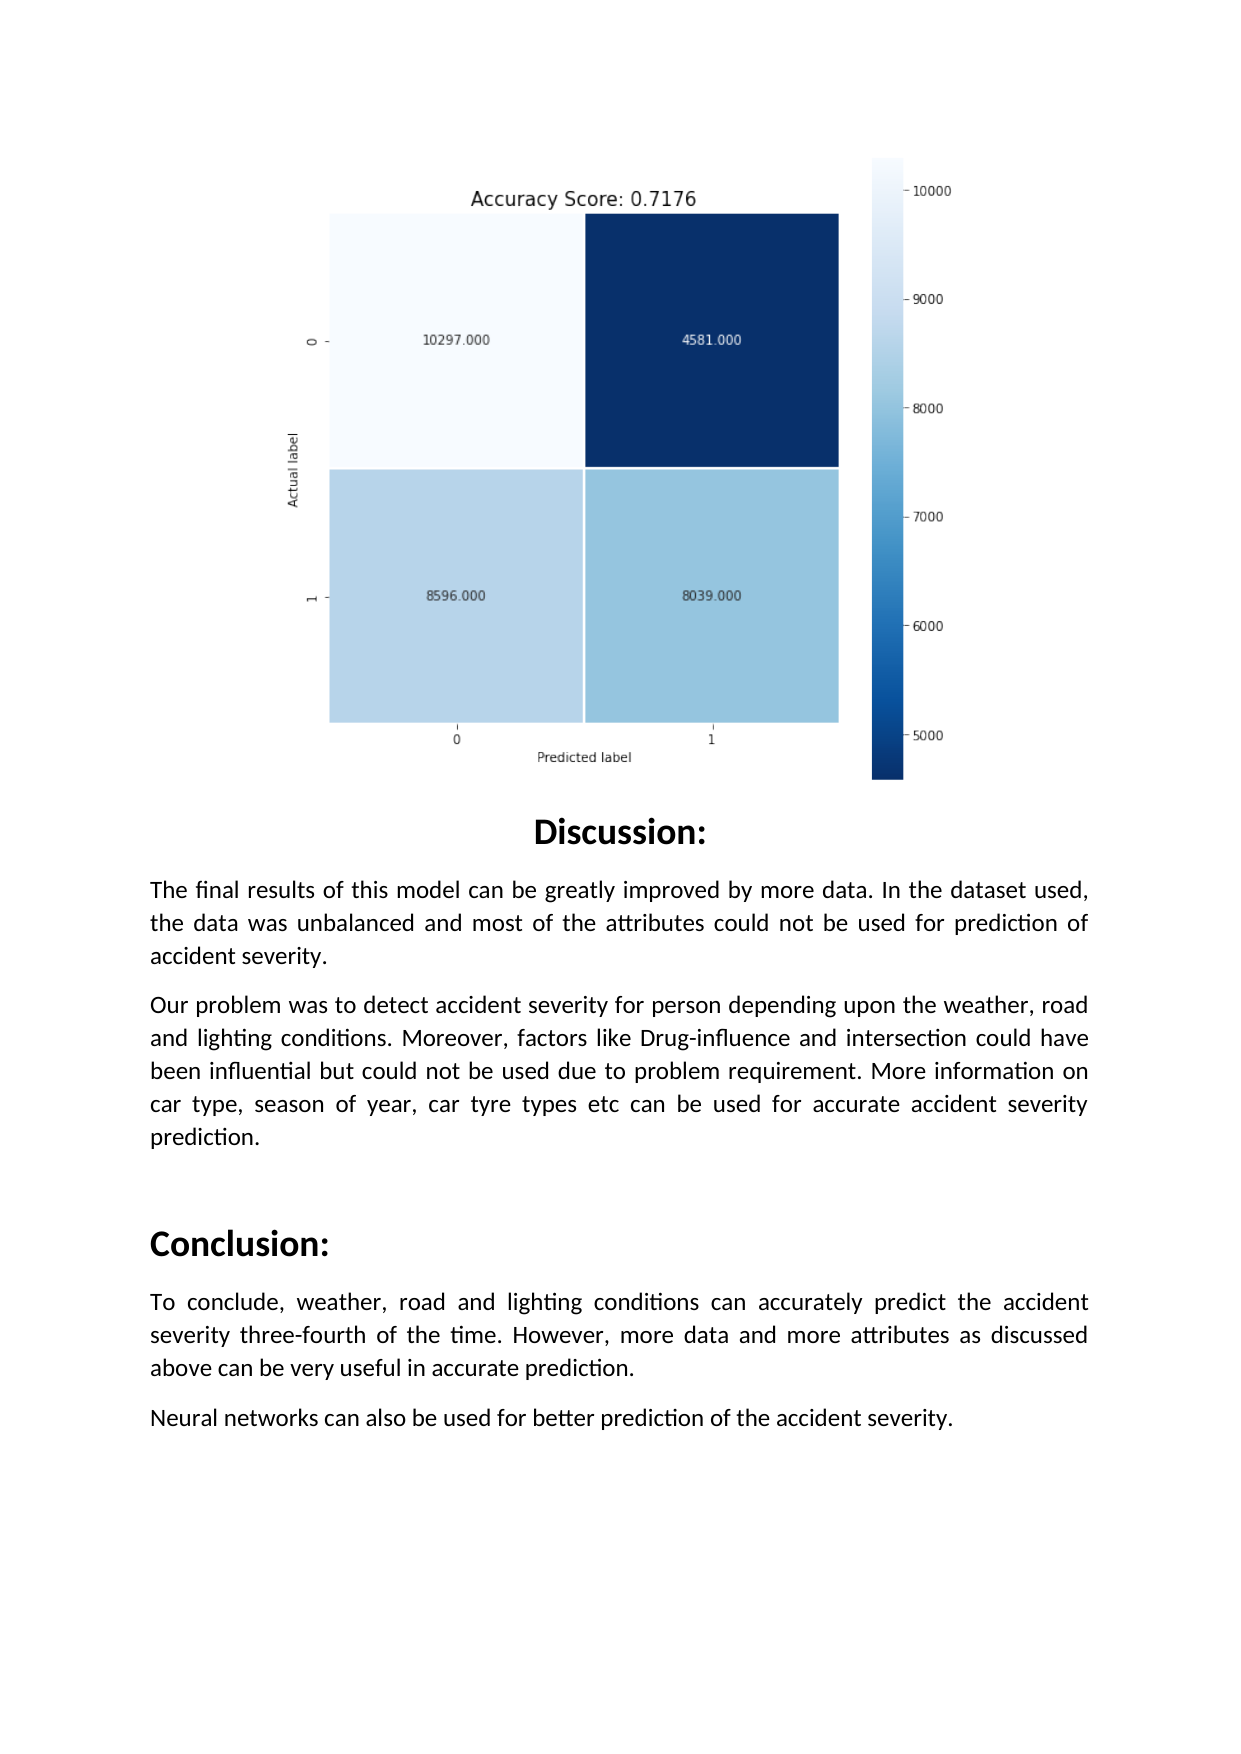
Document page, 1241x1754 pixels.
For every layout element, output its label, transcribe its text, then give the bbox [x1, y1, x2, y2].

text To conclude, weather, road and lighting conditions can accurately predict the accident severity three-fourth of the time. However, more data and more attributes as discussed above can be very useful in accurate prediction. [150, 1286, 1090, 1383]
text Conclusion: [150, 1220, 1090, 1266]
text Discussion: [150, 808, 1090, 854]
text The final results of this model can be greatly improved by more data. In the dataset used, the data was unbalanced and most of the attributes could not be used for prediction of accident severity. [150, 874, 1090, 970]
picture [280, 150, 961, 789]
text Our problem was to detect accident severity for person depending upon the weather, road and lighting conditions. Moreover, factors like Drug-influence and intersection could have been influential but could not be used due to problem requirement. More information on car type, season of year, car tyre types etc can be used for accurate accident severity prediction. [150, 989, 1090, 1152]
text Neural networks can also be used for better prediction of the accident severity. [150, 1402, 1090, 1432]
